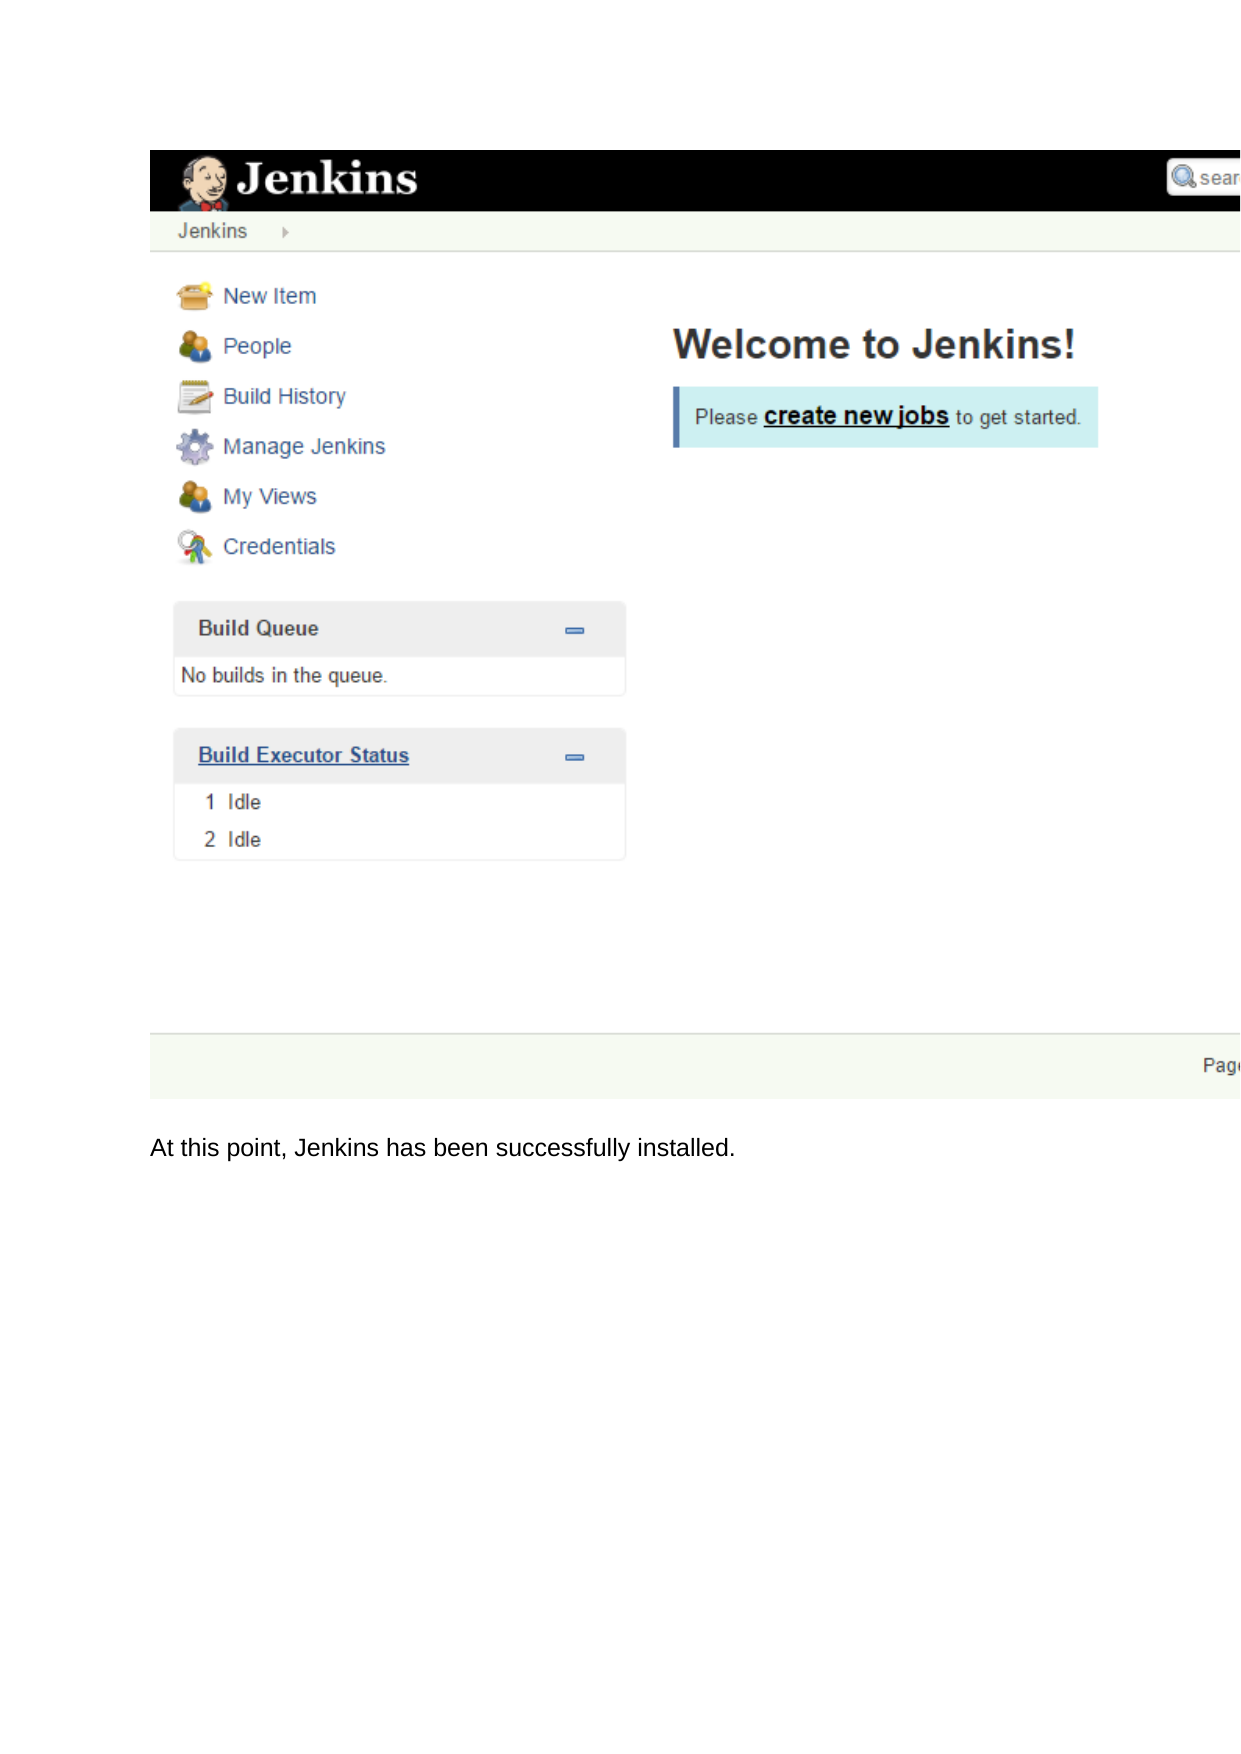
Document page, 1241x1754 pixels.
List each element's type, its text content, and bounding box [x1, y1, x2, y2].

picture [150, 150, 1241, 1099]
text At this point, Jenkins has been successfully installed. [150, 1133, 1090, 1162]
